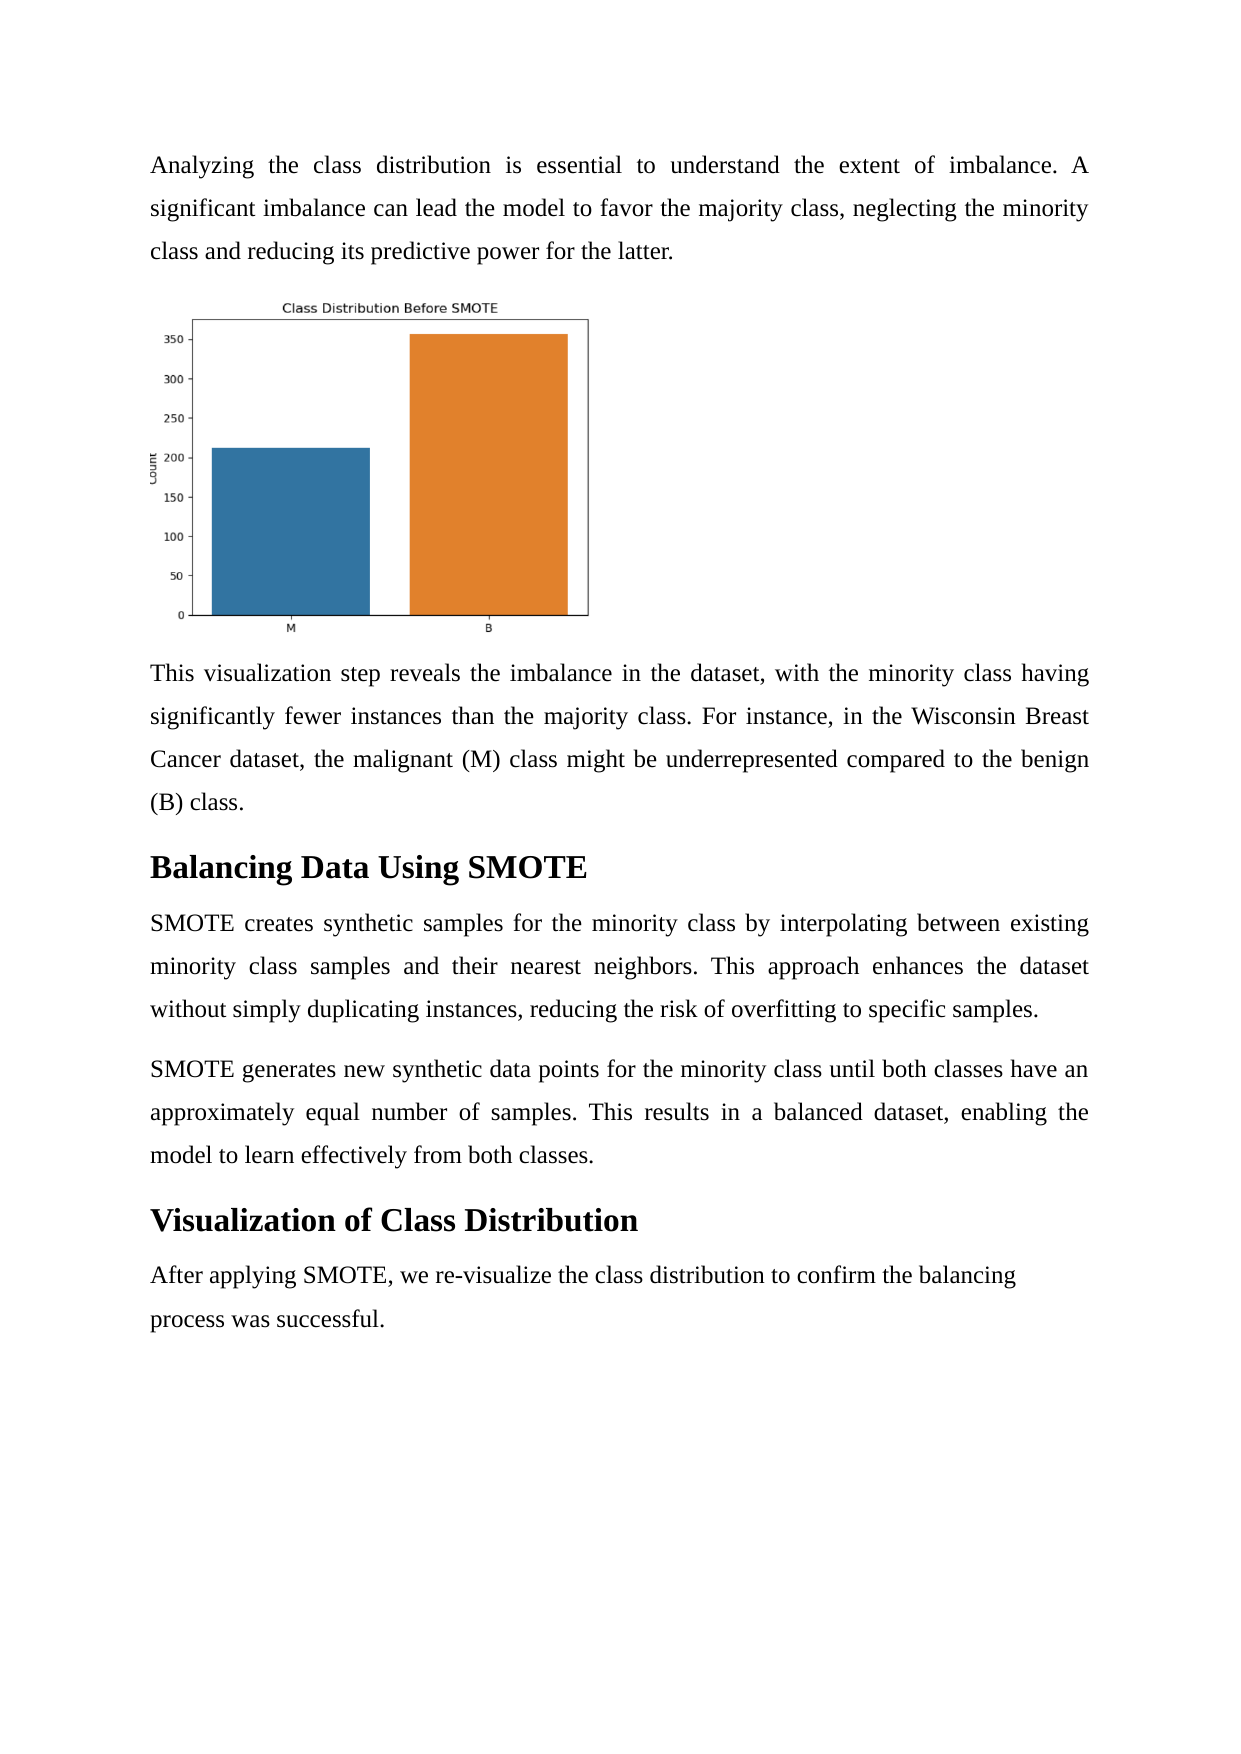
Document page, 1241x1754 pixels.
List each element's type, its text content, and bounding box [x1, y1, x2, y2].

text After applying SMOTE, we re-visualize the class distribution to confirm the balancing process was successful. [150, 1261, 1090, 1332]
text Balancing Data Using SMOTE [150, 847, 1090, 885]
text Analyzing the class distribution is essential to understand the extent of imbalance. A significant imbalance can lead the model to favor the majority class, neglecting the minority class and reducing its predictive power for the latter. [150, 150, 1090, 265]
text SMOTE generates new synthetic data points for the minority class until both classes have an approximately equal number of samples. This results in a balanced dataset, enabling the model to learn effectively from both classes. [150, 1054, 1090, 1169]
text SMOTE creates synthetic samples for the minority class by interpolating between existing minority class samples and their nearest neighbors. This approach enhances the dataset without simply duplicating instances, reducing the risk of overfitting to specific samples. [150, 908, 1090, 1023]
text This visualization step reveals the imbalance in the dataset, with the minority class having significantly fewer instances than the majority class. For instance, in the Wisconsin Breast Cancer dataset, the malignant (M) class might be underrepresented compared to the benign (B) class. [150, 658, 1090, 816]
picture [150, 296, 601, 636]
text Visualization of Class Distribution [150, 1200, 1090, 1238]
